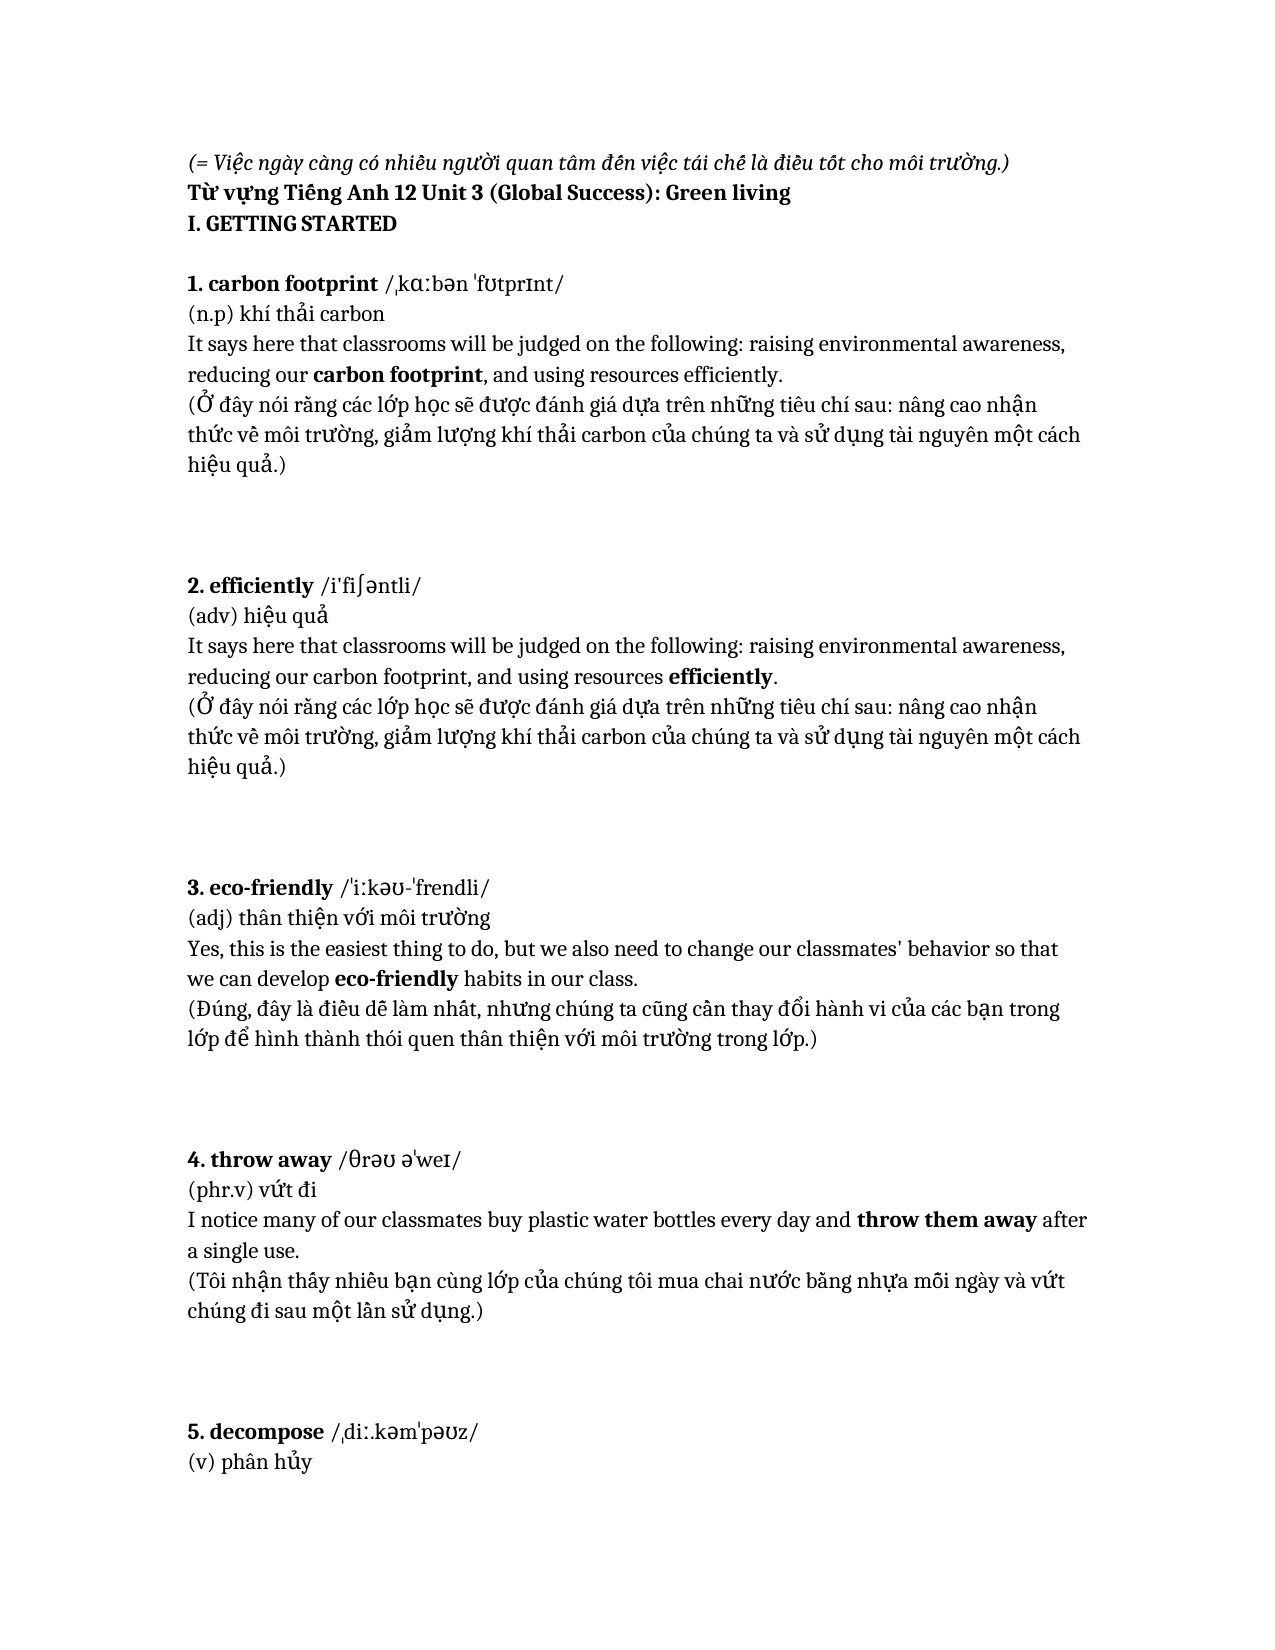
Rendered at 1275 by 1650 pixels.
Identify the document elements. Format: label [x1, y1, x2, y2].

text [187, 150, 1087, 1475]
